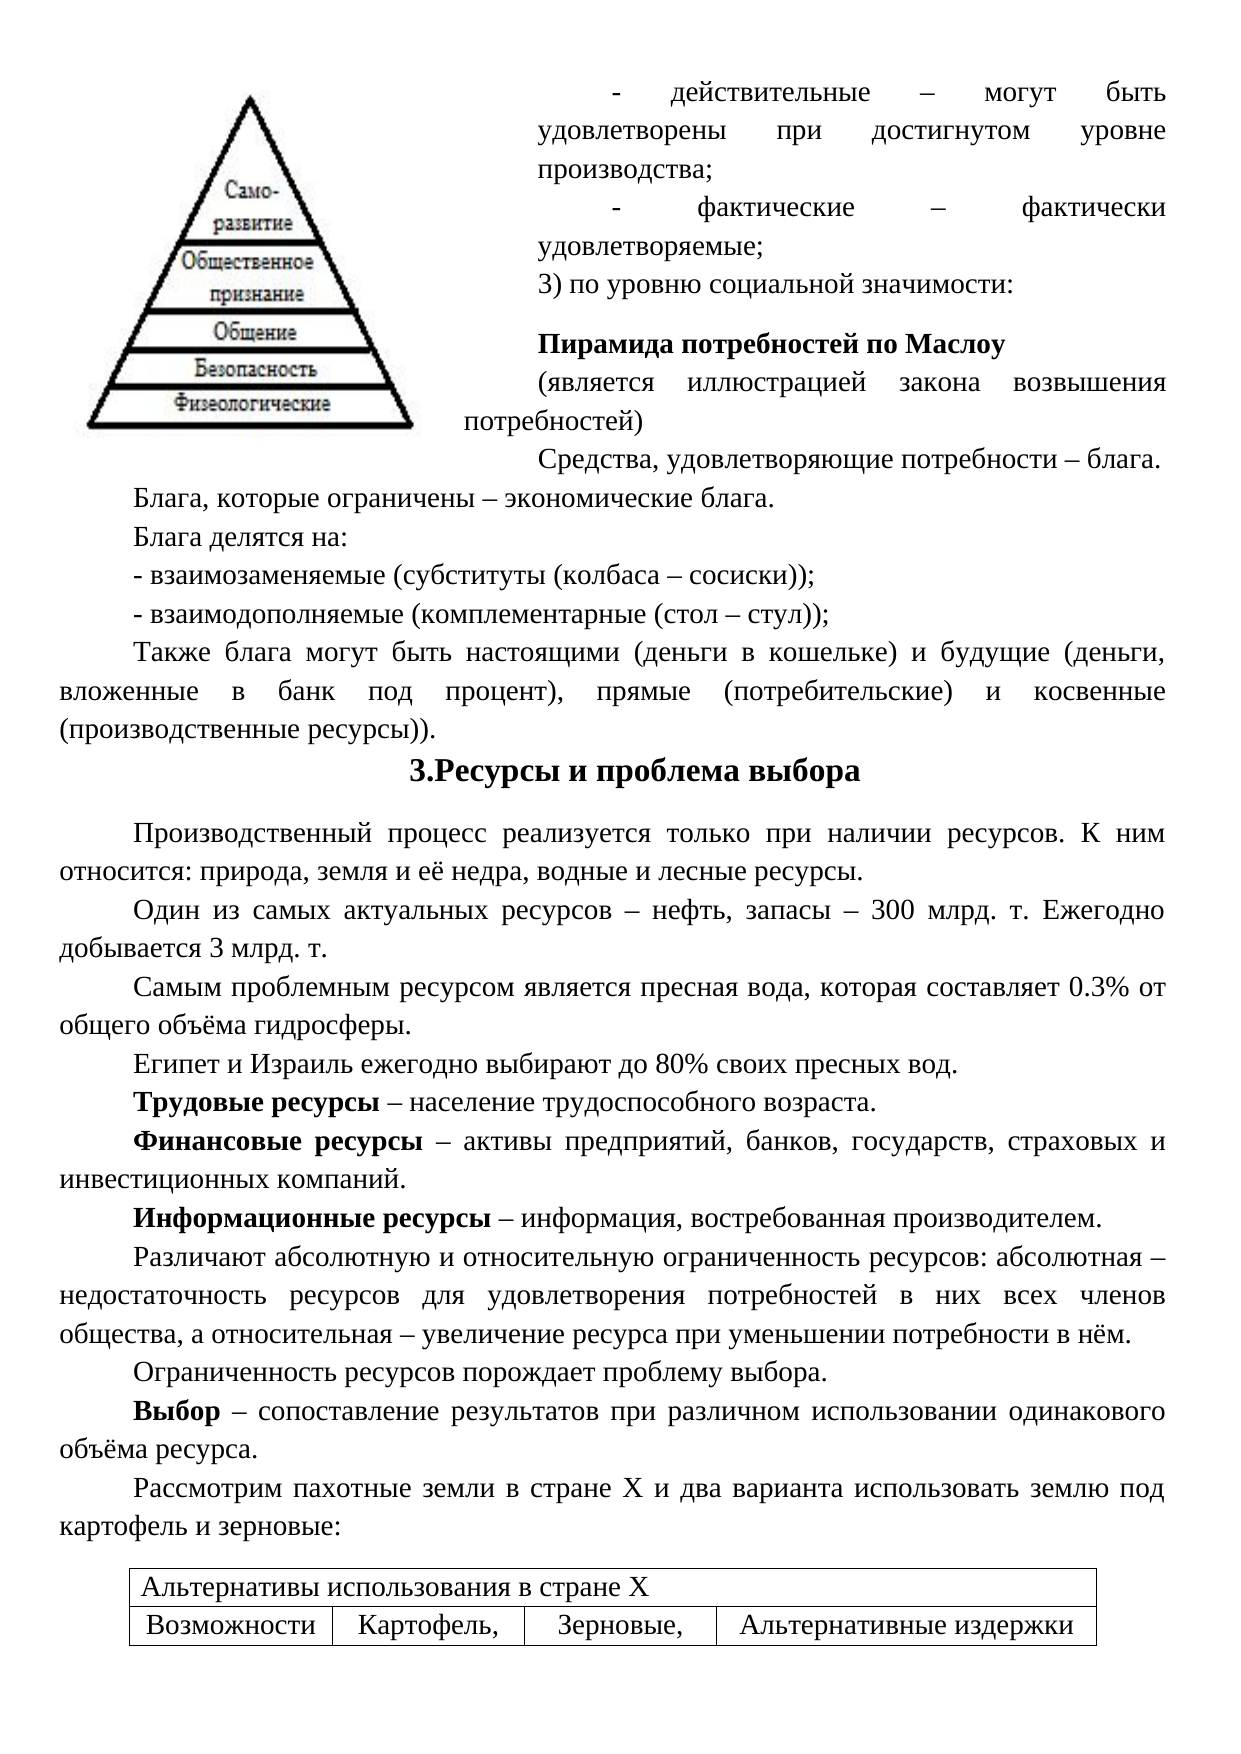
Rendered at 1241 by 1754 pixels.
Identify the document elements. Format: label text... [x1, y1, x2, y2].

text Выбор – сопоставление результатов при различном использовании одинакового объёма ресурса. [59, 1393, 1167, 1465]
table_cell Зерновые, млн.т. [525, 1607, 716, 1644]
text Один из самых актуальных ресурсов – нефть, запасы – 300 млрд. т. Ежегодно добывается 3 млрд. т. [59, 892, 1167, 964]
text Информационные ресурсы – информация, востребованная производителем. [59, 1200, 1167, 1234]
text Блага, которые ограничены – экономические блага. [59, 480, 1167, 514]
text - действительные – могут быть удовлетворены при достигнутом уровне производства; [445, 74, 1167, 184]
text Рассмотрим пахотные земли в стране Х и два варианта использовать землю под картофель и зерновые: [59, 1470, 1167, 1542]
text Различают абсолютную и относительную ограниченность ресурсов: абсолютная – недостаточность ресурсов для удовлетворения потребностей в них всех членов общества, а относительная – увеличение ресурса при уменьшении потребности в нём. [59, 1239, 1167, 1349]
table_header Альтернативы использования в стране Х [130, 1569, 1096, 1606]
text Ограниченность ресурсов порождает проблему выбора. [59, 1354, 1167, 1388]
picture [59, 73, 445, 448]
text Блага делятся на: [59, 519, 1167, 552]
text Производственный процесс реализуется только при наличии ресурсов. К ним относится: природа, земля и её недра, водные и лесные ресурсы. [59, 815, 1167, 887]
text (является иллюстрацией закона возвышения потребностей) [445, 364, 1167, 437]
text Самым проблемным ресурсом является пресная вода, которая составляет 0.3% от общего объёма гидросферы. [59, 969, 1167, 1041]
text - фактические – фактически удовлетворяемые; [445, 189, 1167, 262]
table_cell Возможности [130, 1607, 332, 1644]
text Средства, удовлетворяющие потребности – блага. [59, 442, 1167, 475]
table_cell Картофель, млн. т. [333, 1607, 524, 1644]
text 3) по уровню социальной значимости: [445, 267, 1167, 300]
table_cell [717, 1607, 1096, 1644]
text Пирамида потребностей по Маслоу [445, 326, 1167, 359]
text Финансовые ресурсы – активы предприятий, банков, государств, страховых и инвестиционных компаний. [59, 1123, 1167, 1195]
text Также блага могут быть настоящими (деньги в кошельке) и будущие (деньги, вложенные в банк под процент), прямые (потребительские) и косвенные (производственные ресурсы)). [59, 634, 1167, 745]
text - взаимодополняемые (комплементарные (стол – стул)); [59, 596, 1167, 629]
text - взаимозаменяемые (субституты (колбаса – сосиски)); [59, 557, 1167, 591]
text Египет и Израиль ежегодно выбирают до 80% своих пресных вод. [59, 1046, 1167, 1079]
text 3.Ресурсы и проблема выбора [59, 750, 1167, 788]
text Трудовые ресурсы – население трудоспособного возраста. [59, 1084, 1167, 1118]
